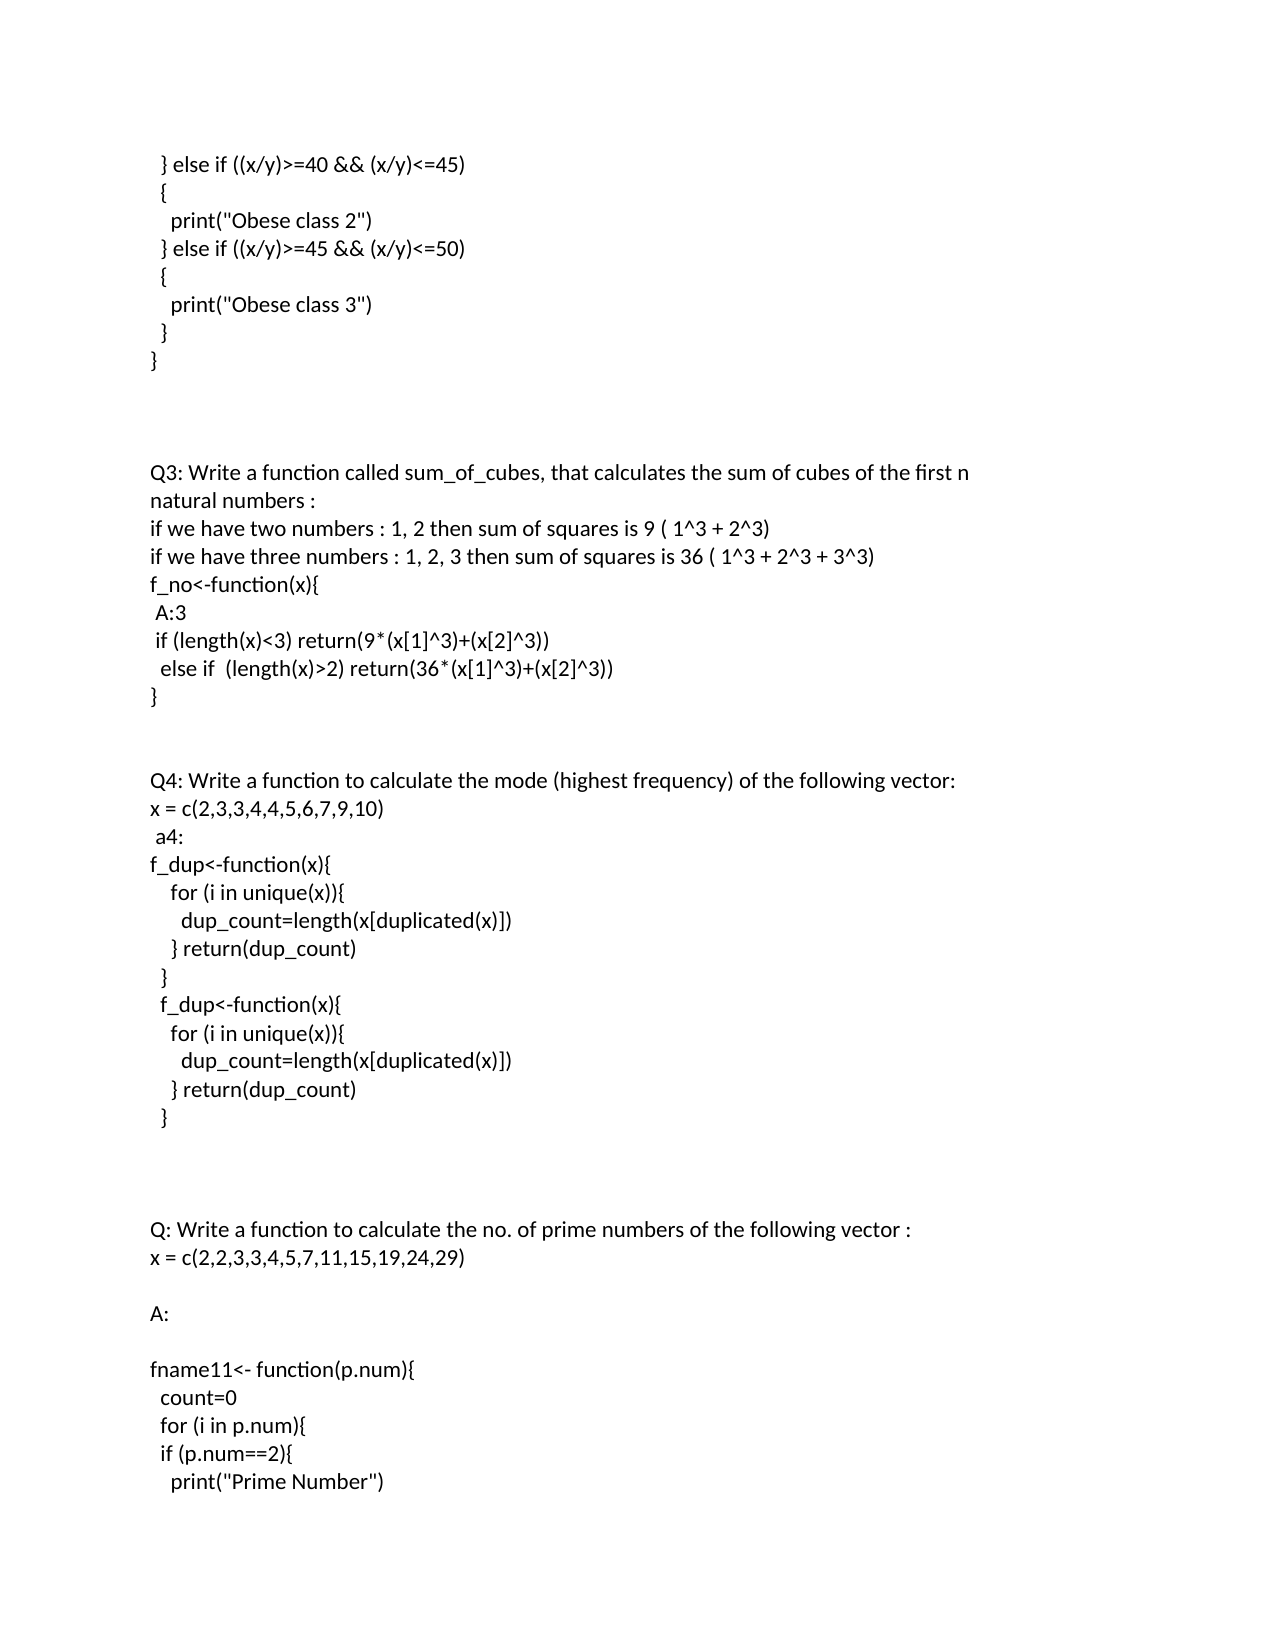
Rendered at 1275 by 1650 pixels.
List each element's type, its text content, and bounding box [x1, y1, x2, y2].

text natural numbers : [150, 486, 1125, 514]
text } else if ((x/y)>=45 && (x/y)<=50) [150, 234, 1125, 262]
text if (length(x)<3) return(9*(x[1]^3)+(x[2]^3)) [150, 626, 1125, 654]
text if we have two numbers : 1, 2 then sum of squares is 9 ( 1^3 + 2^3) [150, 514, 1125, 542]
text fname11<- function(p.num){ [150, 1355, 1125, 1383]
text } else if ((x/y)>=40 && (x/y)<=45) [150, 150, 1125, 178]
text { [150, 262, 1125, 290]
text for (i in unique(x)){ [150, 1019, 1125, 1047]
text x = c(2,2,3,3,4,5,7,11,15,19,24,29) [150, 1243, 1125, 1271]
text for (i in p.num){ [150, 1411, 1125, 1439]
text Q4: Write a function to calculate the mode (highest frequency) of the following vector: [150, 766, 1125, 794]
text else if (length(x)>2) return(36*(x[1]^3)+(x[2]^3)) [150, 654, 1125, 682]
text A: [150, 1299, 1125, 1327]
text dup_count=length(x[duplicated(x)]) [150, 907, 1125, 934]
text f_dup<-function(x){ [150, 851, 1125, 878]
text } [150, 682, 1125, 710]
text f_no<-function(x){ [150, 570, 1125, 598]
text Q3: Write a function called sum_of_cubes, that calculates the sum of cubes of the first n [150, 458, 1125, 486]
text } [150, 318, 1125, 346]
text x = c(2,3,3,4,4,5,6,7,9,10) [150, 794, 1125, 822]
text if (p.num==2){ [150, 1439, 1125, 1467]
text } return(dup_count) [150, 934, 1125, 963]
text a4: [150, 822, 1125, 851]
text count=0 [150, 1383, 1125, 1411]
text { [150, 178, 1125, 206]
text Q: Write a function to calculate the no. of prime numbers of the following vector : [150, 1215, 1125, 1243]
text print("Prime Number") [150, 1467, 1125, 1495]
text A:3 [150, 598, 1125, 626]
text } [150, 963, 1125, 991]
text print("Obese class 3") [150, 290, 1125, 318]
text dup_count=length(x[duplicated(x)]) [150, 1047, 1125, 1075]
text } [150, 346, 1125, 374]
text } [150, 1103, 1125, 1131]
text print("Obese class 2") [150, 206, 1125, 234]
text if we have three numbers : 1, 2, 3 then sum of squares is 36 ( 1^3 + 2^3 + 3^3) [150, 542, 1125, 570]
text } return(dup_count) [150, 1075, 1125, 1103]
text for (i in unique(x)){ [150, 878, 1125, 907]
text f_dup<-function(x){ [150, 991, 1125, 1019]
